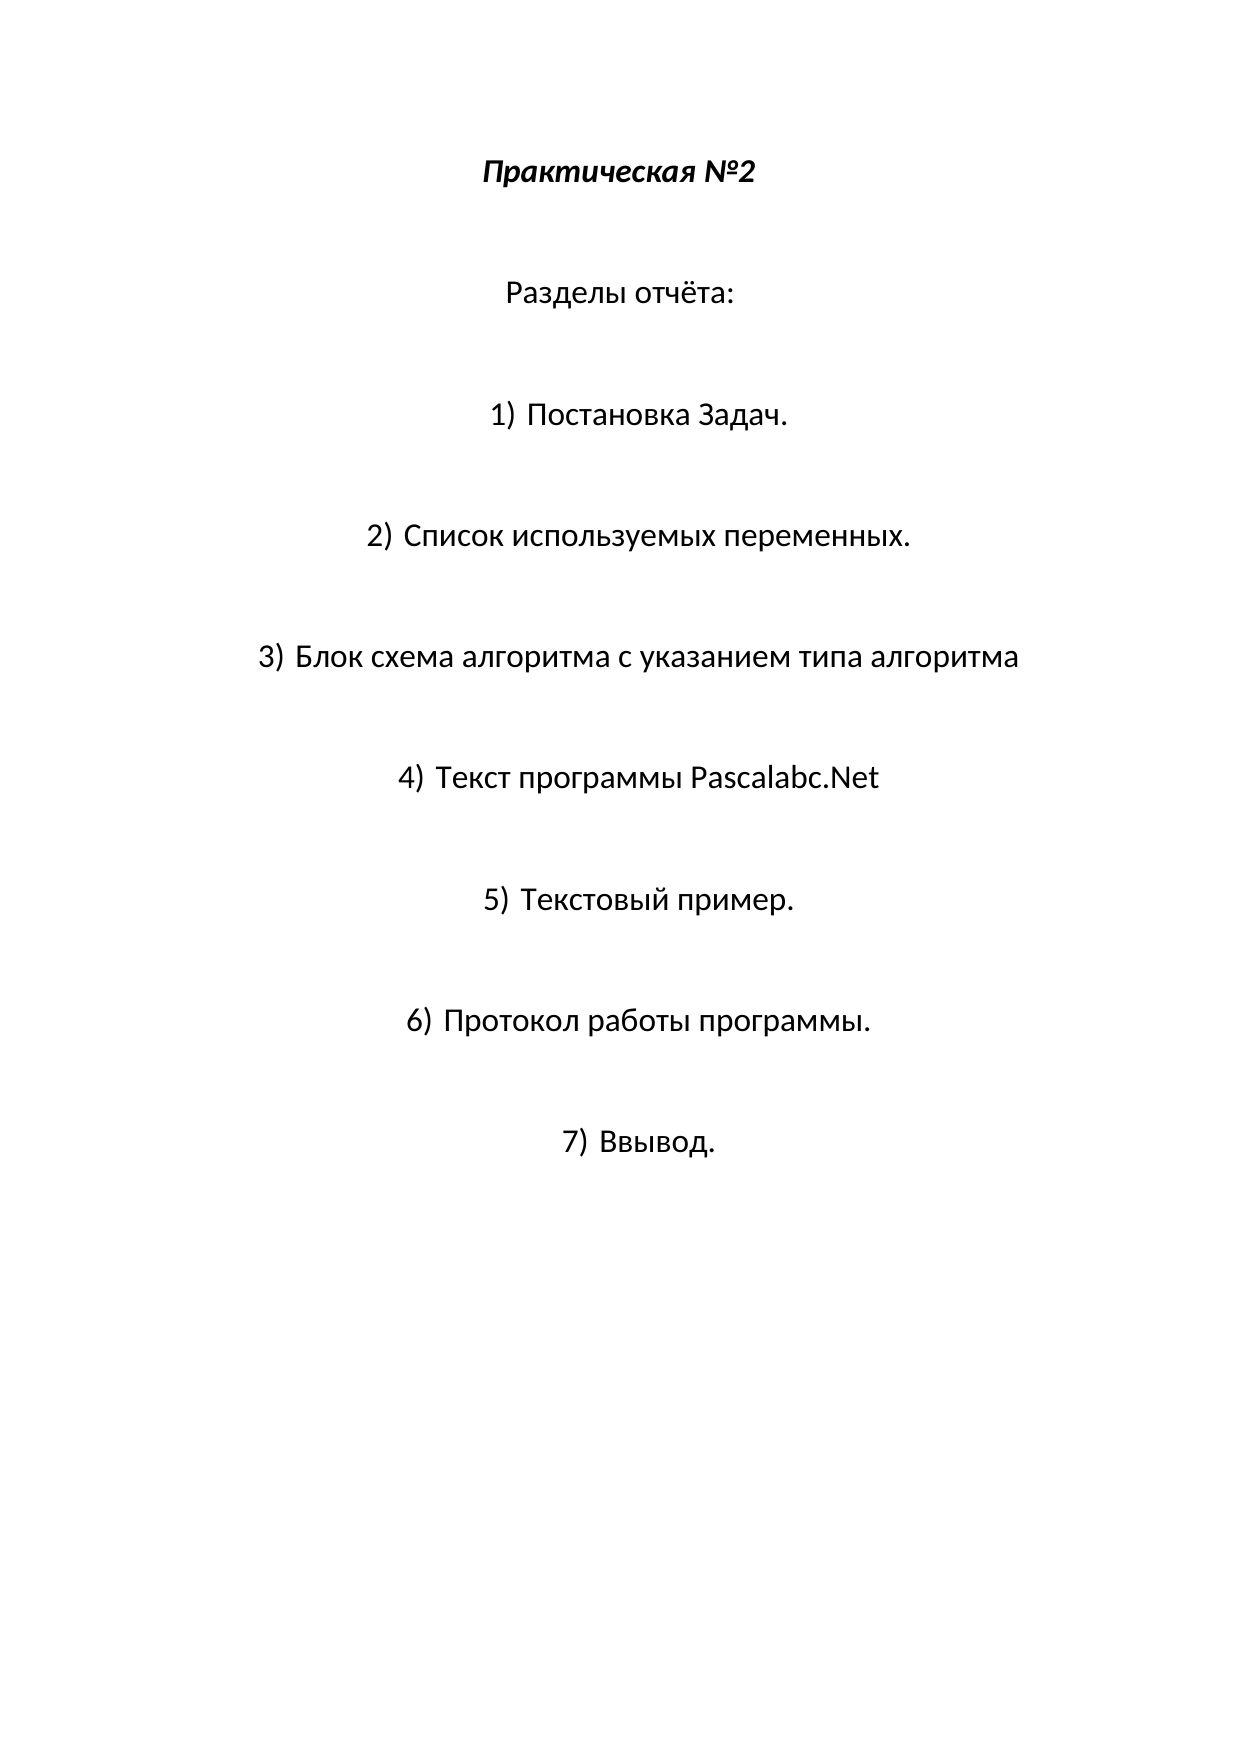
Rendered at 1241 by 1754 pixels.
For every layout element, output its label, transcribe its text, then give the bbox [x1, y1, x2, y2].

list Список используемых переменных. [187, 514, 1090, 554]
list Ввывод. [187, 1120, 1090, 1161]
text Практическая №2 [150, 150, 1090, 191]
list Протокол работы программы. [187, 999, 1090, 1039]
text Разделы отчёта: [150, 271, 1090, 312]
list Блок схема алгоритма с указанием типа алгоритма [187, 635, 1090, 676]
list Текстовый пример. [187, 877, 1090, 918]
list Постановка Задач. [187, 392, 1090, 433]
list Текст программы Pascalabc.Net [187, 756, 1090, 797]
